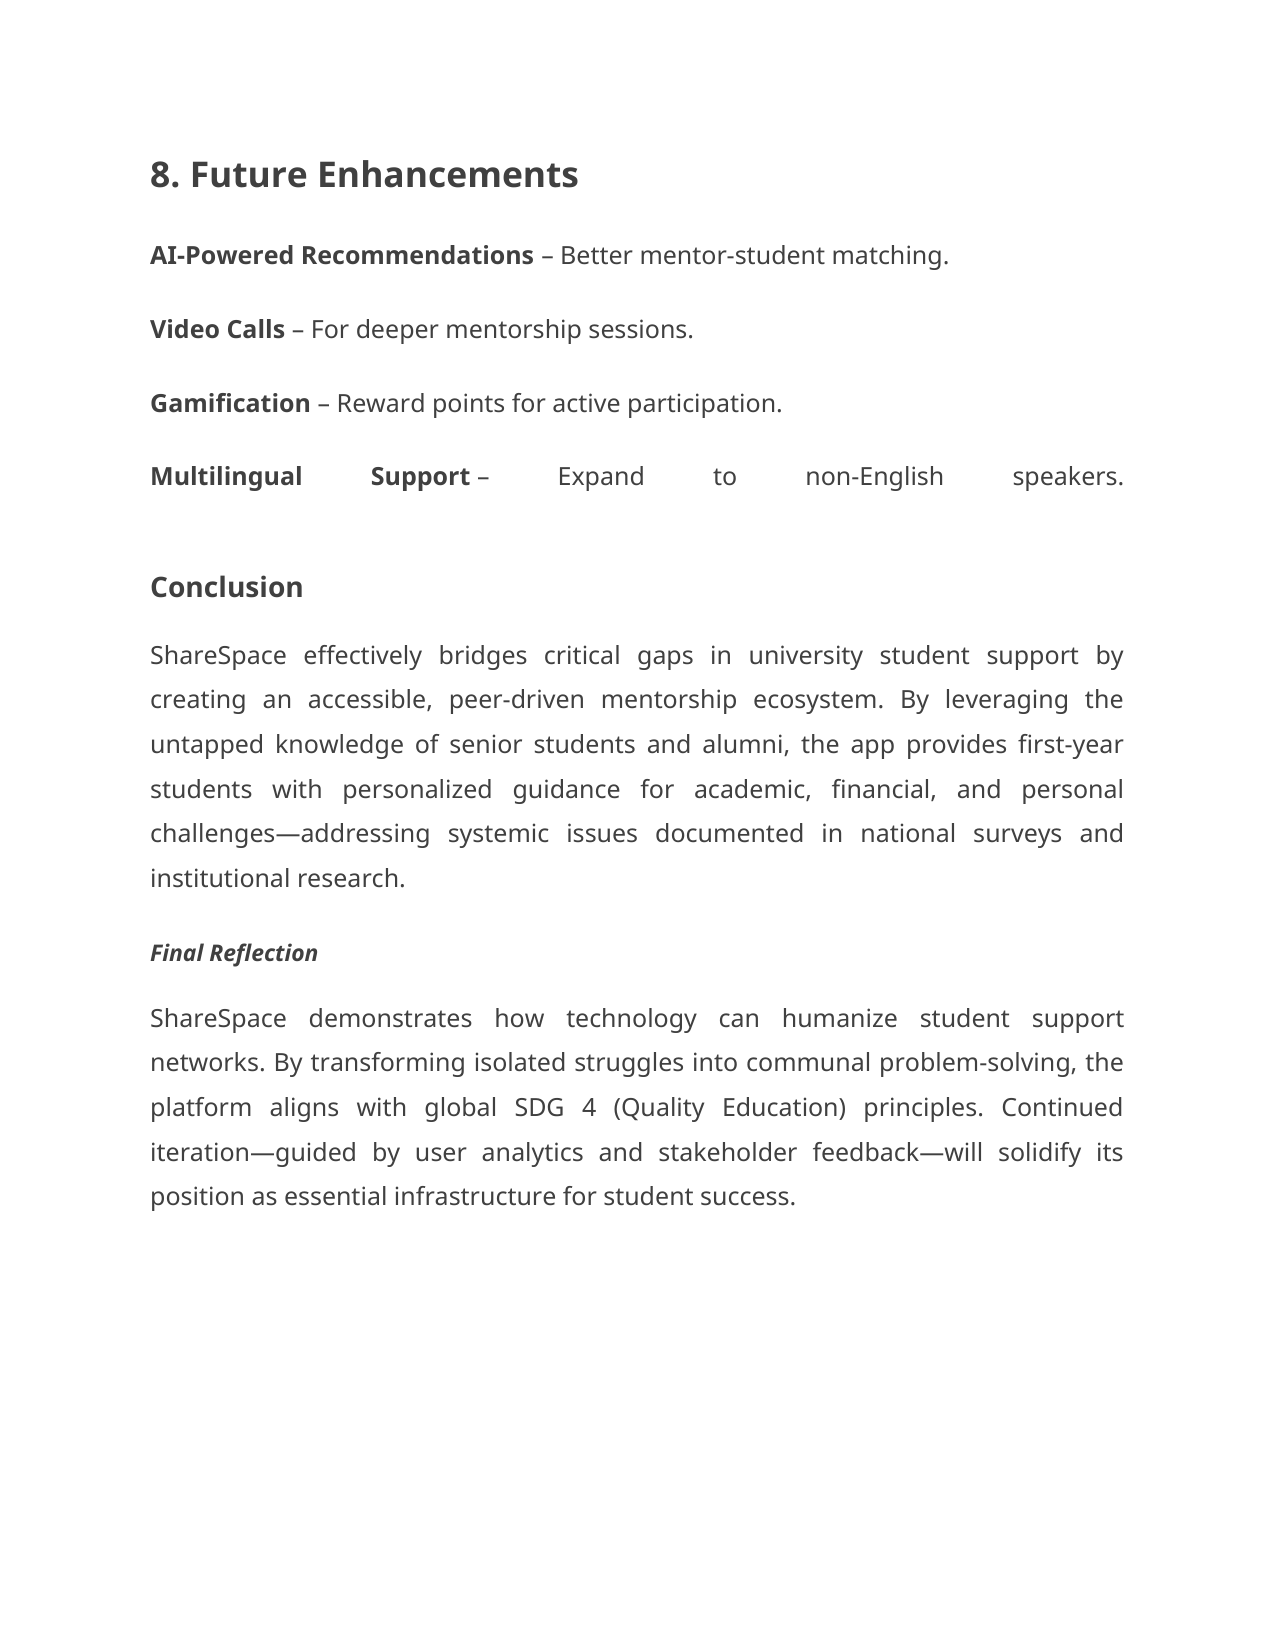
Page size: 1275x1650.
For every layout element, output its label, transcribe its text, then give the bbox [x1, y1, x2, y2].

text ShareSpace effectively bridges critical gaps in university student support by creating an accessible, peer-driven mentorship ecosystem. By leveraging the untapped knowledge of senior students and alumni, the app provides first-year students with personalized guidance for academic, financial, and personal challenges—addressing systemic issues documented in national surveys and institutional research. [150, 627, 1125, 895]
text Multilingual Support – Expand to non-English speakers. [150, 448, 1125, 538]
text Gamification – Reward points for active participation. [150, 374, 1125, 419]
text AI-Powered Recommendations – Better mentor-student matching. [150, 227, 1125, 272]
subtitle 8. Future Enhancements [150, 150, 1125, 198]
subtitle Final Reflection [150, 923, 1125, 968]
text Video Calls – For deeper mentorship sessions. [150, 301, 1125, 345]
text ShareSpace demonstrates how technology can humanize student support networks. By transforming isolated struggles into communal problem-solving, the platform aligns with global SDG 4 (Quality Education) principles. Continued iteration—guided by user analytics and stakeholder feedback—will solidify its position as essential infrastructure for student success. [150, 989, 1125, 1213]
subtitle Conclusion [150, 567, 1125, 605]
